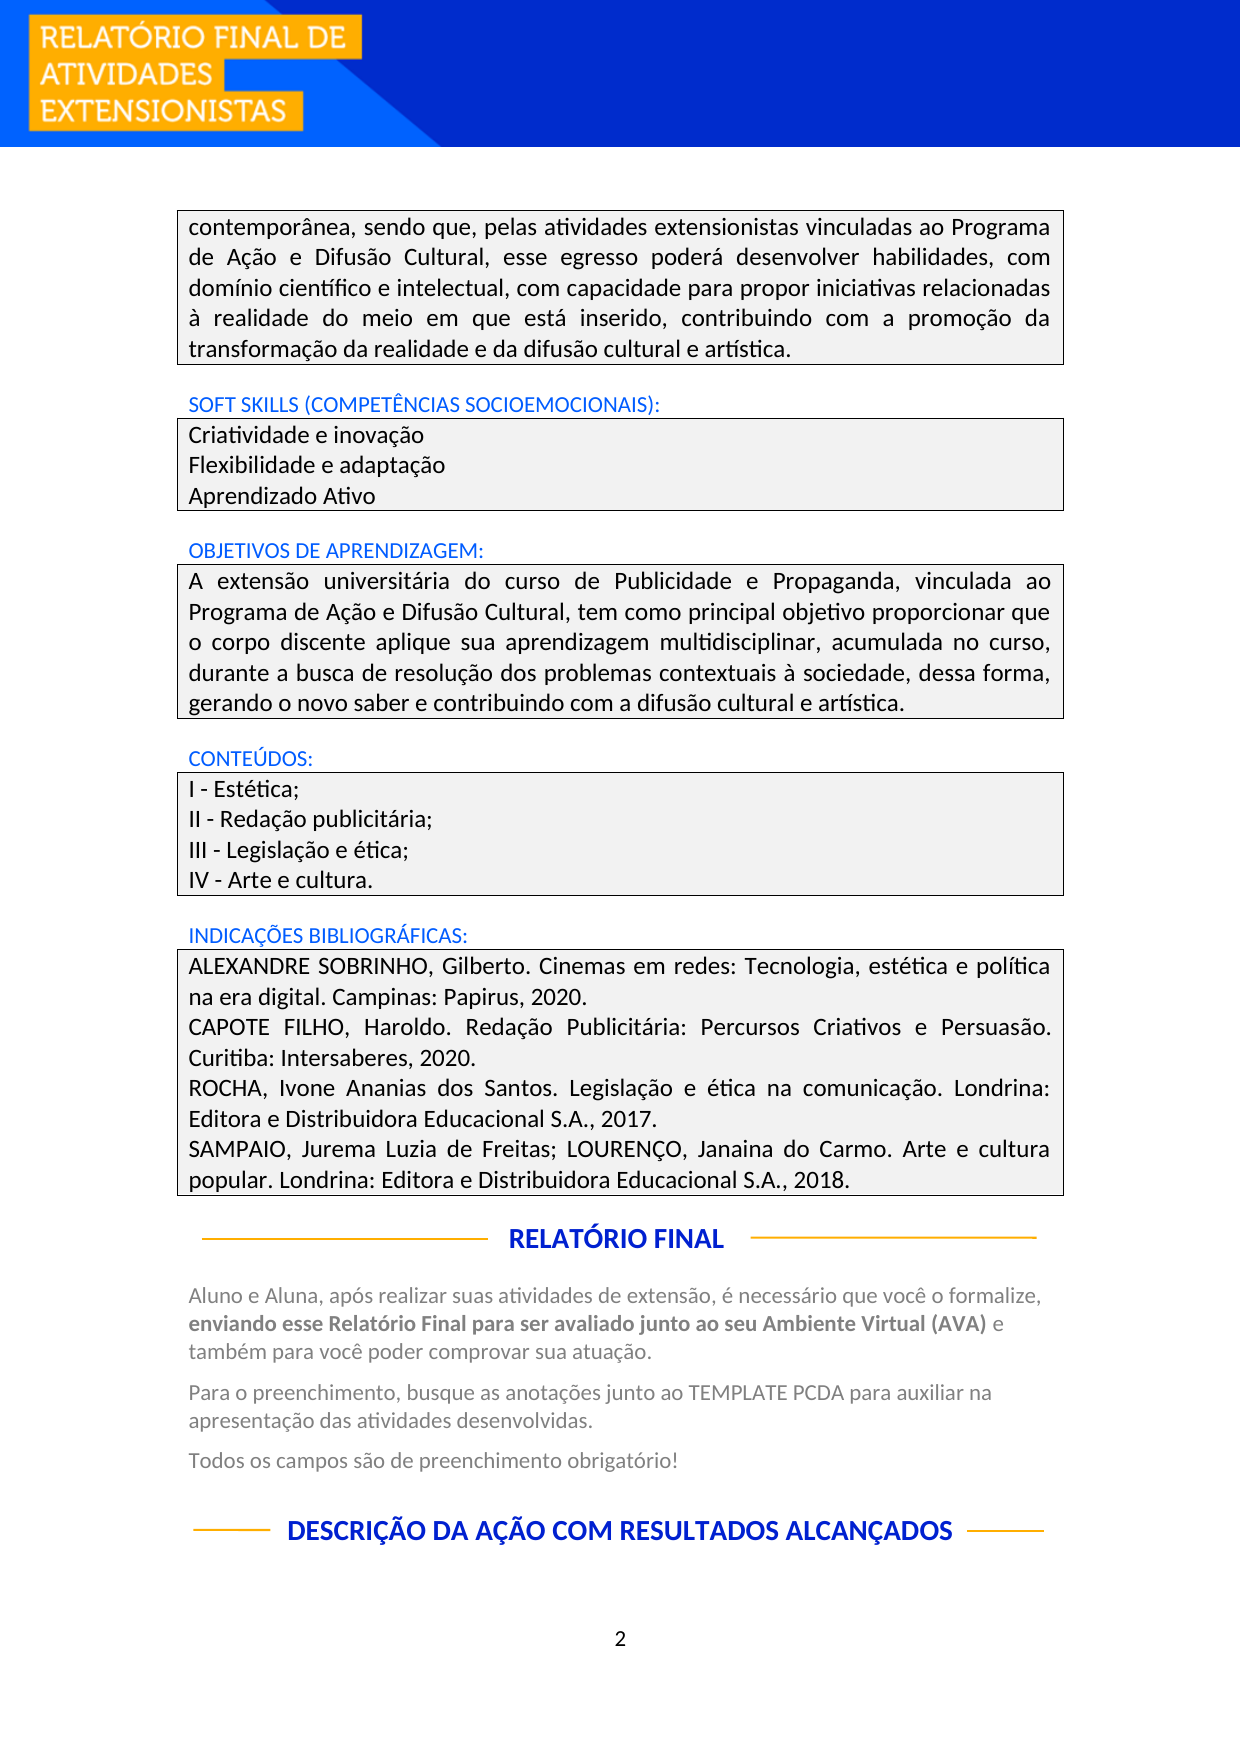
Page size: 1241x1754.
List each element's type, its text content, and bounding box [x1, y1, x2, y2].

table_cell CONTEÚDOS: [177, 719, 1063, 772]
table_cell A extensão universitária do curso de Publicidade e Propaganda, vinculada ao Programa de Ação e Difusão Cultural, tem como principal objetivo proporcionar que o corpo discente aplique sua aprendizagem multidisciplinar, acumulada no curso, durante a busca de resolução dos problemas contextuais à sociedade, dessa forma, gerando o novo saber e contribuindo com a difusão cultural e artística. [178, 565, 1063, 718]
table_cell I - Estética; II - Redação publicitária; III - Legislação e ética; IV - Arte e cultura. [178, 773, 1063, 895]
table_cell ALEXANDRE SOBRINHO, Gilberto. Cinemas em redes: Tecnologia, estética e política na era digital. Campinas: Papirus, 2020. CAPOTE FILHO, Haroldo. Redação Publicitária: Percursos Criativos e Persuasão. Curitiba: Intersaberes, 2020. ROCHA, Ivone Ananias dos Santos. Legislação e ética na comunicação. Londrina: Editora e Distribuidora Educacional S.A., 2017. SAMPAIO, Jurema Luzia de Freitas; LOURENÇO, Janaina do Carmo. Arte e cultura popular. Londrina: Editora e Distribuidora Educacional S.A., 2018. [178, 950, 1063, 1194]
table_cell INDICAÇÕES BIBLIOGRÁFICAS: [177, 896, 1063, 949]
table_cell DESCRIÇÃO DA AÇÃO COM RESULTADOS ALCANÇADOS [177, 1487, 1063, 1560]
table_cell Aluno e Aluna, após realizar suas atividades de extensão, é necessário que você o formalize, enviando esse Relatório Final para ser avaliado junto ao seu Ambiente Virtual (AVA) e também para você poder comprovar sua atuação. Para o preenchimento, busque as anotações junto ao TEMPLATE PCDA para auxiliar na apresentação das atividades desenvolvidas. Todos os campos são de preenchimento obrigatório! [177, 1269, 1063, 1487]
table_cell SOFT SKILLS (COMPETÊNCIAS SOCIOEMOCIONAIS): [177, 365, 1063, 418]
table_cell OBJETIVOS DE APRENDIZAGEM: [177, 511, 1063, 564]
table_cell Criatividade e inovação Flexibilidade e adaptação Aprendizado Ativo [178, 419, 1063, 510]
table_cell RELATÓRIO FINAL: [177, 1196, 1063, 1269]
picture [0, 0, 1240, 147]
